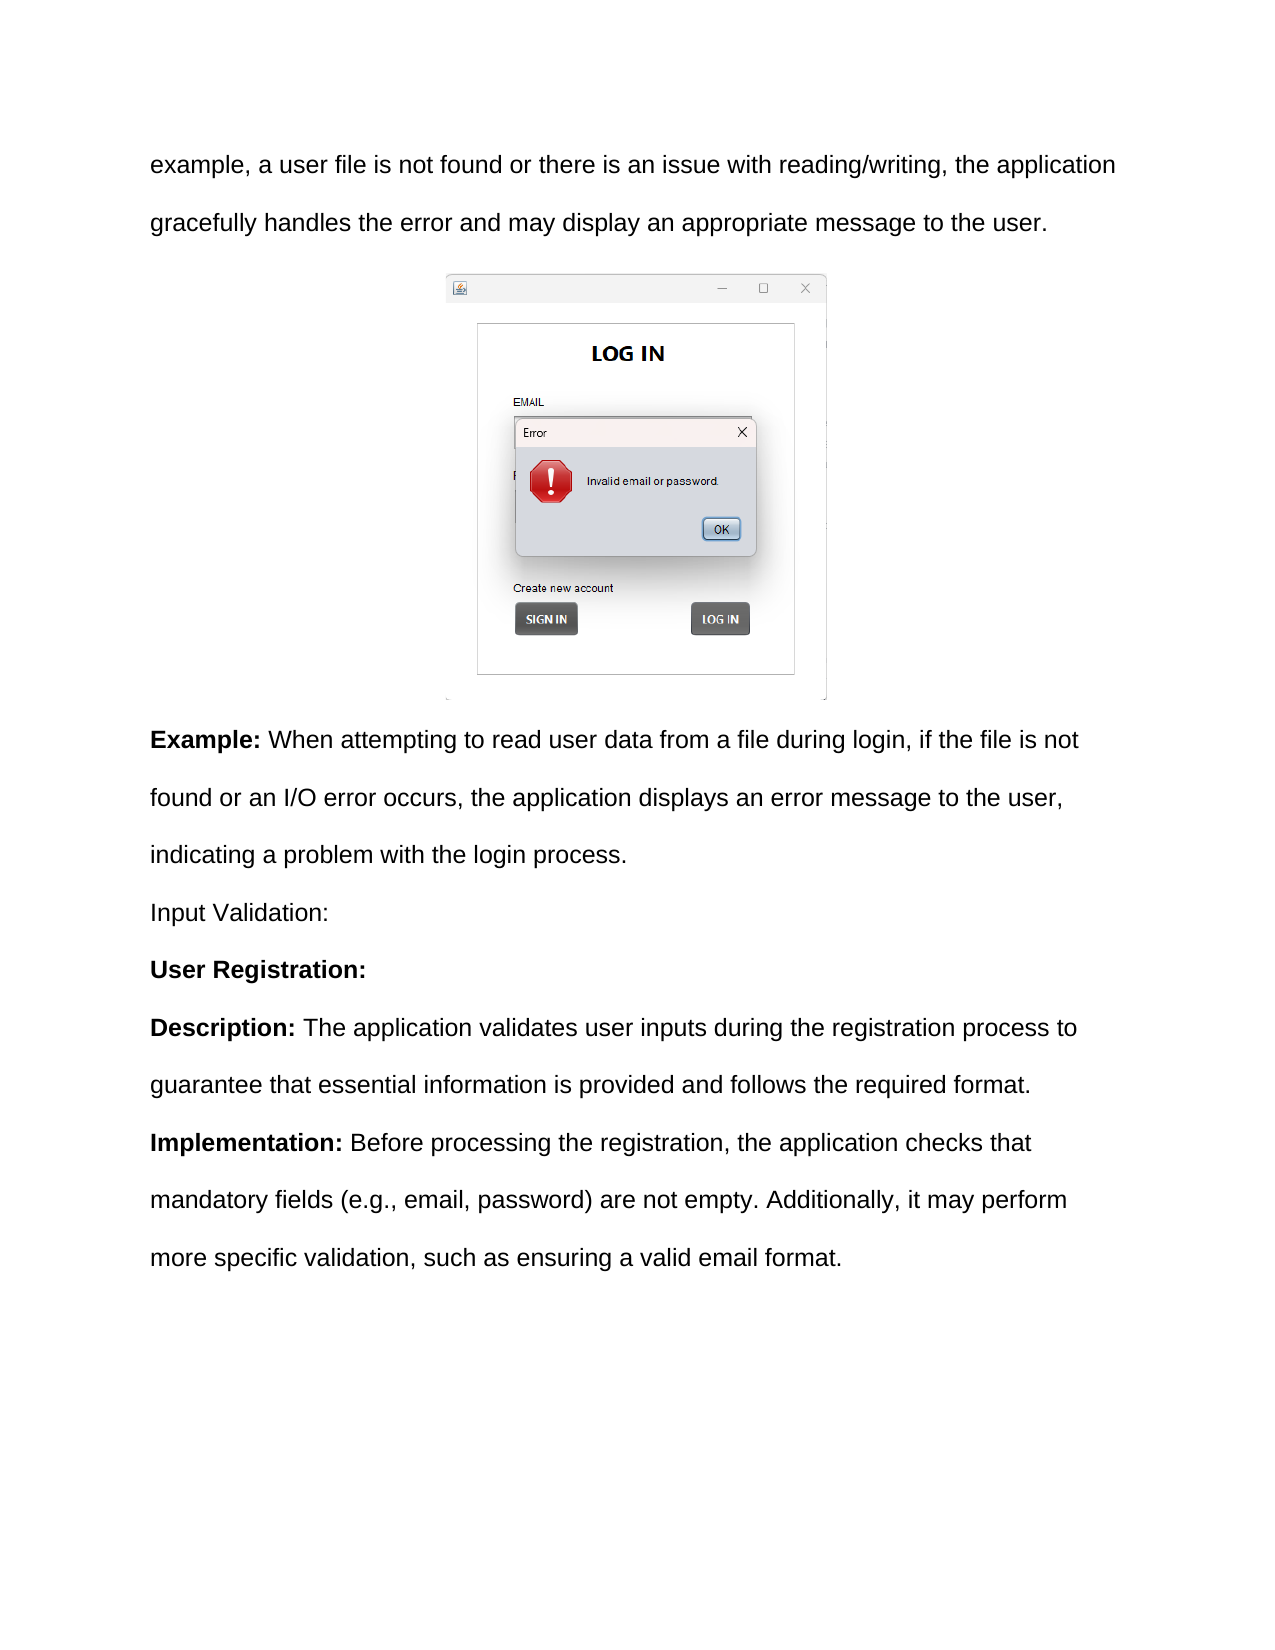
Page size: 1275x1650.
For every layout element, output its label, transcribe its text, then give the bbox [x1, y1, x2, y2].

text Implementation: Before processing the registration, the application checks that mandatory fields (e.g., email, password) are not empty. Additionally, it may perform more specific validation, such as ensuring a valid email format. [150, 1127, 1125, 1271]
text Input Validation: [150, 897, 1125, 926]
picture [445, 273, 827, 700]
text Example: When attempting to read user data from a file during login, if the file is not found or an I/O error occurs, the application displays an error message to the user, indicating a problem with the login process. [150, 725, 1125, 869]
text User Registration: [150, 955, 1125, 984]
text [150, 150, 1125, 236]
text Description: The application validates user inputs during the registration process to guarantee that essential information is provided and follows the required format. [150, 1012, 1125, 1099]
